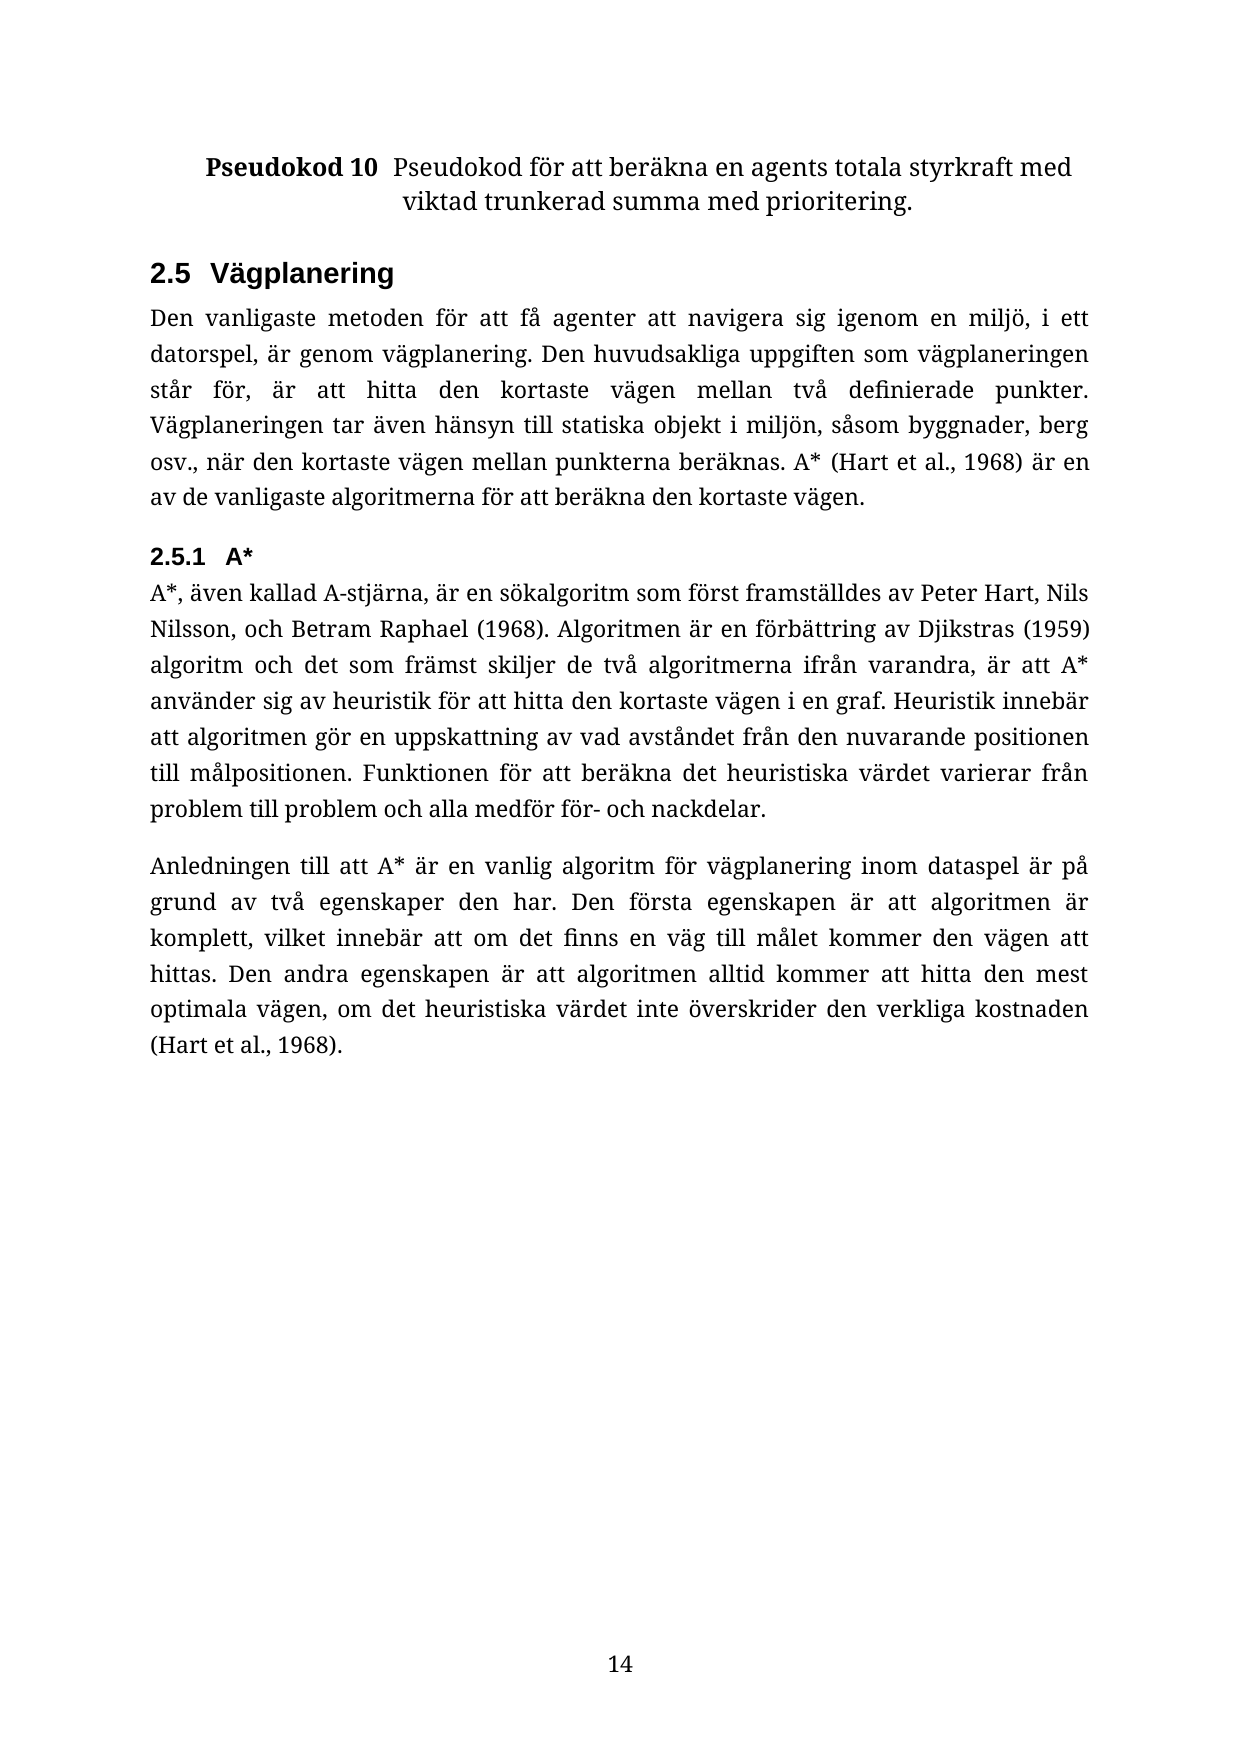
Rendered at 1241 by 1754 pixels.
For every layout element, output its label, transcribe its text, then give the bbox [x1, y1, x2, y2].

text Pseudokod för att beräkna en agents totala styrkraft med viktad trunkerad summa med prioritering. [187, 150, 1090, 218]
subtitle Vägplanering [150, 256, 1090, 289]
subtitle A* [150, 542, 1090, 571]
text Den vanligaste metoden för att få agenter att navigera sig igenom en miljö, i ett datorspel, är genom vägplanering. Den huvudsakliga uppgiften som vägplaneringen står för, är att hitta den kortaste vägen mellan två definierade punkter. Vägplaneringen tar även hänsyn till statiska objekt i miljön, såsom byggnader, berg osv., när den kortaste vägen mellan punkterna beräknas. A* (Hart et al., 1968) är en av de vanligaste algoritmerna för att beräkna den kortaste vägen. [150, 302, 1090, 513]
text Anledningen till att A* är en vanlig algoritm för vägplanering inom dataspel är på grund av två egenskaper den har. Den första egenskapen är att algoritmen är komplett, vilket innebär att om det finns en väg till målet kommer den vägen att hittas. Den andra egenskapen är att algoritmen alltid kommer att hitta den mest optimala vägen, om det heuristiska värdet inte överskrider den verkliga kostnaden (Hart et al., 1968). [150, 850, 1090, 1061]
text A*, även kallad A-stjärna, är en sökalgoritm som först framställdes av Peter Hart, Nils Nilsson, och Betram Raphael (1968). Algoritmen är en förbättring av Djikstras (1959) algoritm och det som främst skiljer de två algoritmerna ifrån varandra, är att A* använder sig av heuristik för att hitta den kortaste vägen i en graf. Heuristik innebär att algoritmen gör en uppskattning av vad avståndet från den nuvarande positionen till målpositionen. Funktionen för att beräkna det heuristiska värdet varierar från problem till problem och alla medför för- och nackdelar. [150, 577, 1090, 824]
